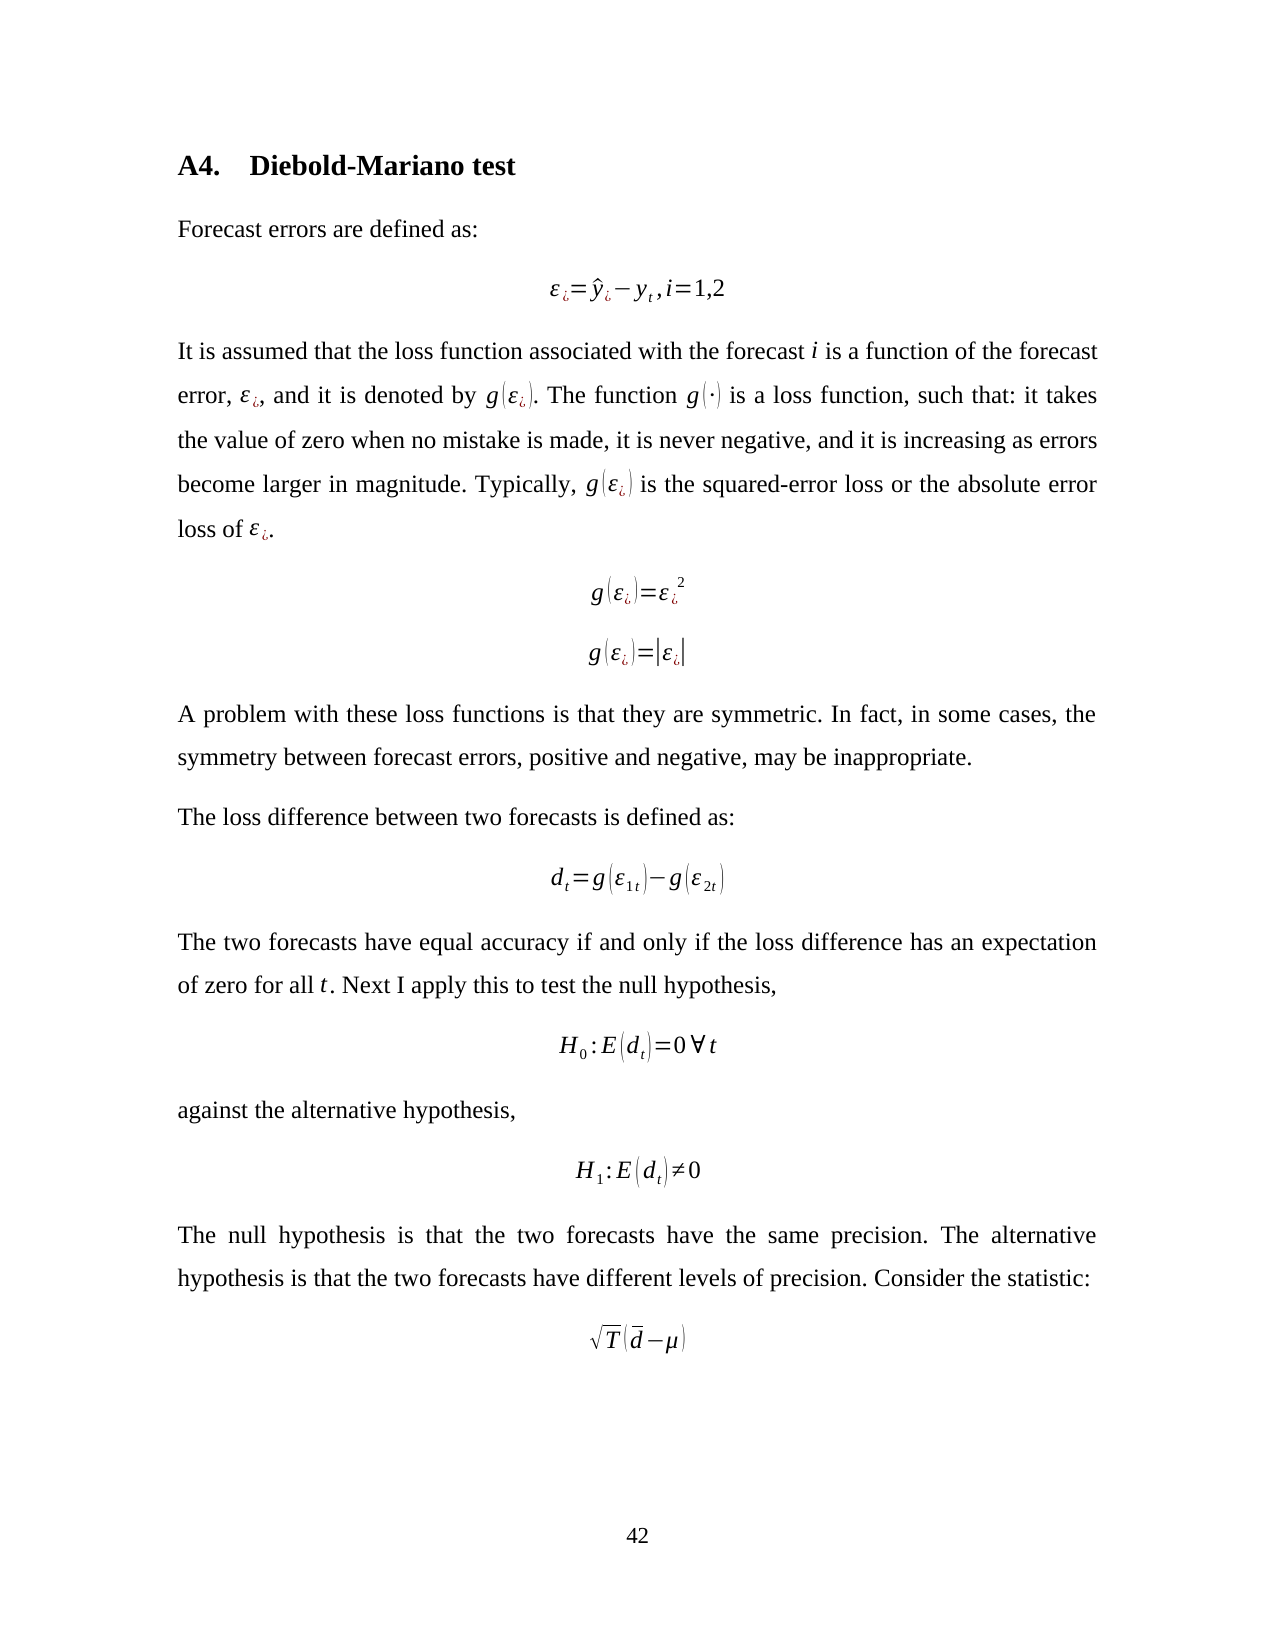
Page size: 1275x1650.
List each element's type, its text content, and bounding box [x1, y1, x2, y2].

text A problem with these loss functions is that they are symmetric. In fact, in some cases, the symmetry between forecast errors, positive and negative, may be inappropriate. [177, 699, 1098, 771]
text against the alternative hypothesis, [177, 1095, 1098, 1124]
text The loss difference between two forecasts is defined as: [177, 802, 1098, 831]
text The two forecasts have equal accuracy if and only if the loss difference has an expectation of zero for all . Next I apply this to test the null hypothesis, [177, 927, 1098, 999]
text It is assumed that the loss function associated with the forecast is a function of the forecast error, , and it is denoted by . The function is a loss function, such that: it takes the value of zero when no mistake is made, it is never negative, and it is increasing as errors become larger in magnitude. Typically, is the squared-error loss or the absolute error loss of . [177, 336, 1098, 542]
text A4. Diebold-Mariano test [177, 148, 1098, 181]
text Forecast errors are defined as: [177, 214, 1098, 243]
text The null hypothesis is that the two forecasts have the same precision. The alternative hypothesis is that the two forecasts have different levels of precision. Consider the statistic: [177, 1220, 1098, 1292]
